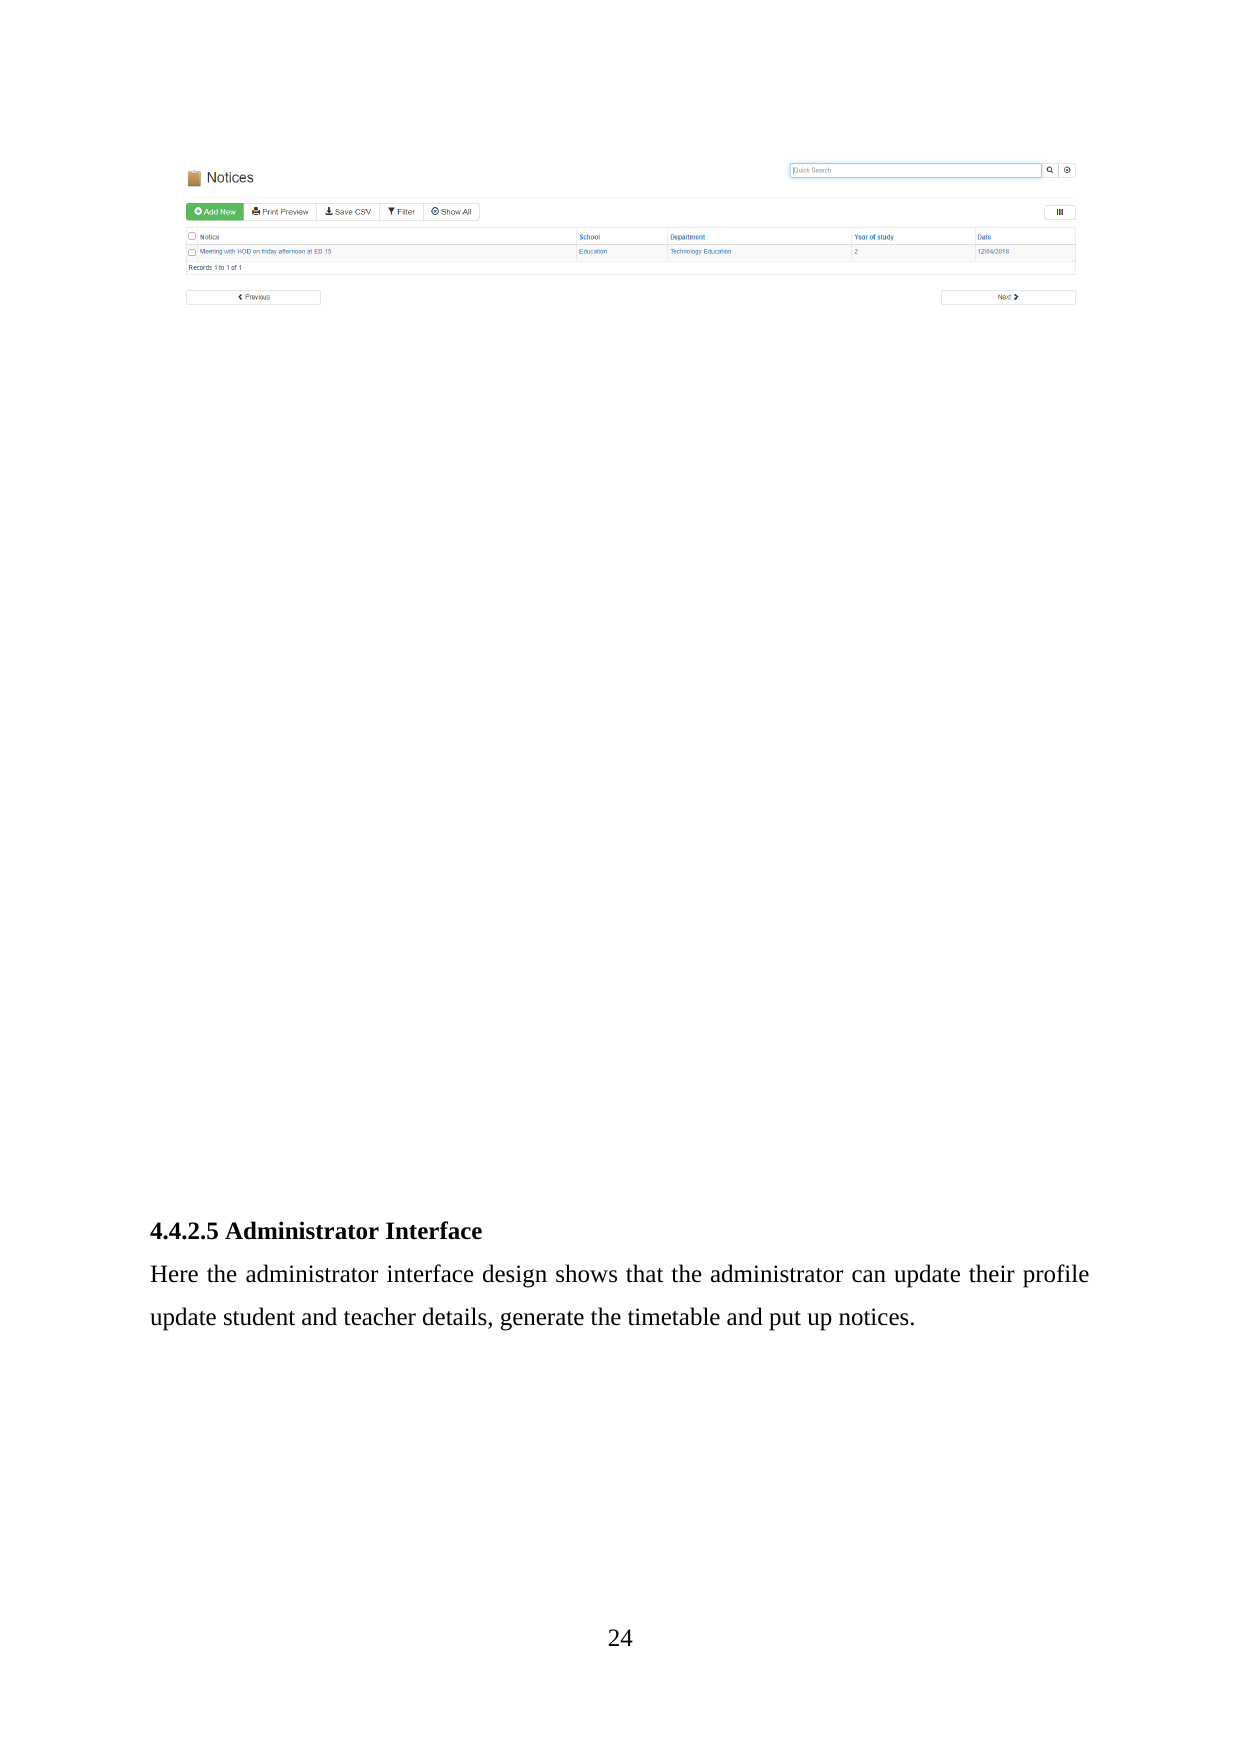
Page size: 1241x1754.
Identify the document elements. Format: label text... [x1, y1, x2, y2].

picture [150, 150, 1091, 528]
subtitle 4.4.2.5 Administrator Interface [150, 1216, 1090, 1245]
text Here the administrator interface design shows that the administrator can update their profile update student and teacher details, generate the timetable and put up notices. [150, 1259, 1090, 1331]
